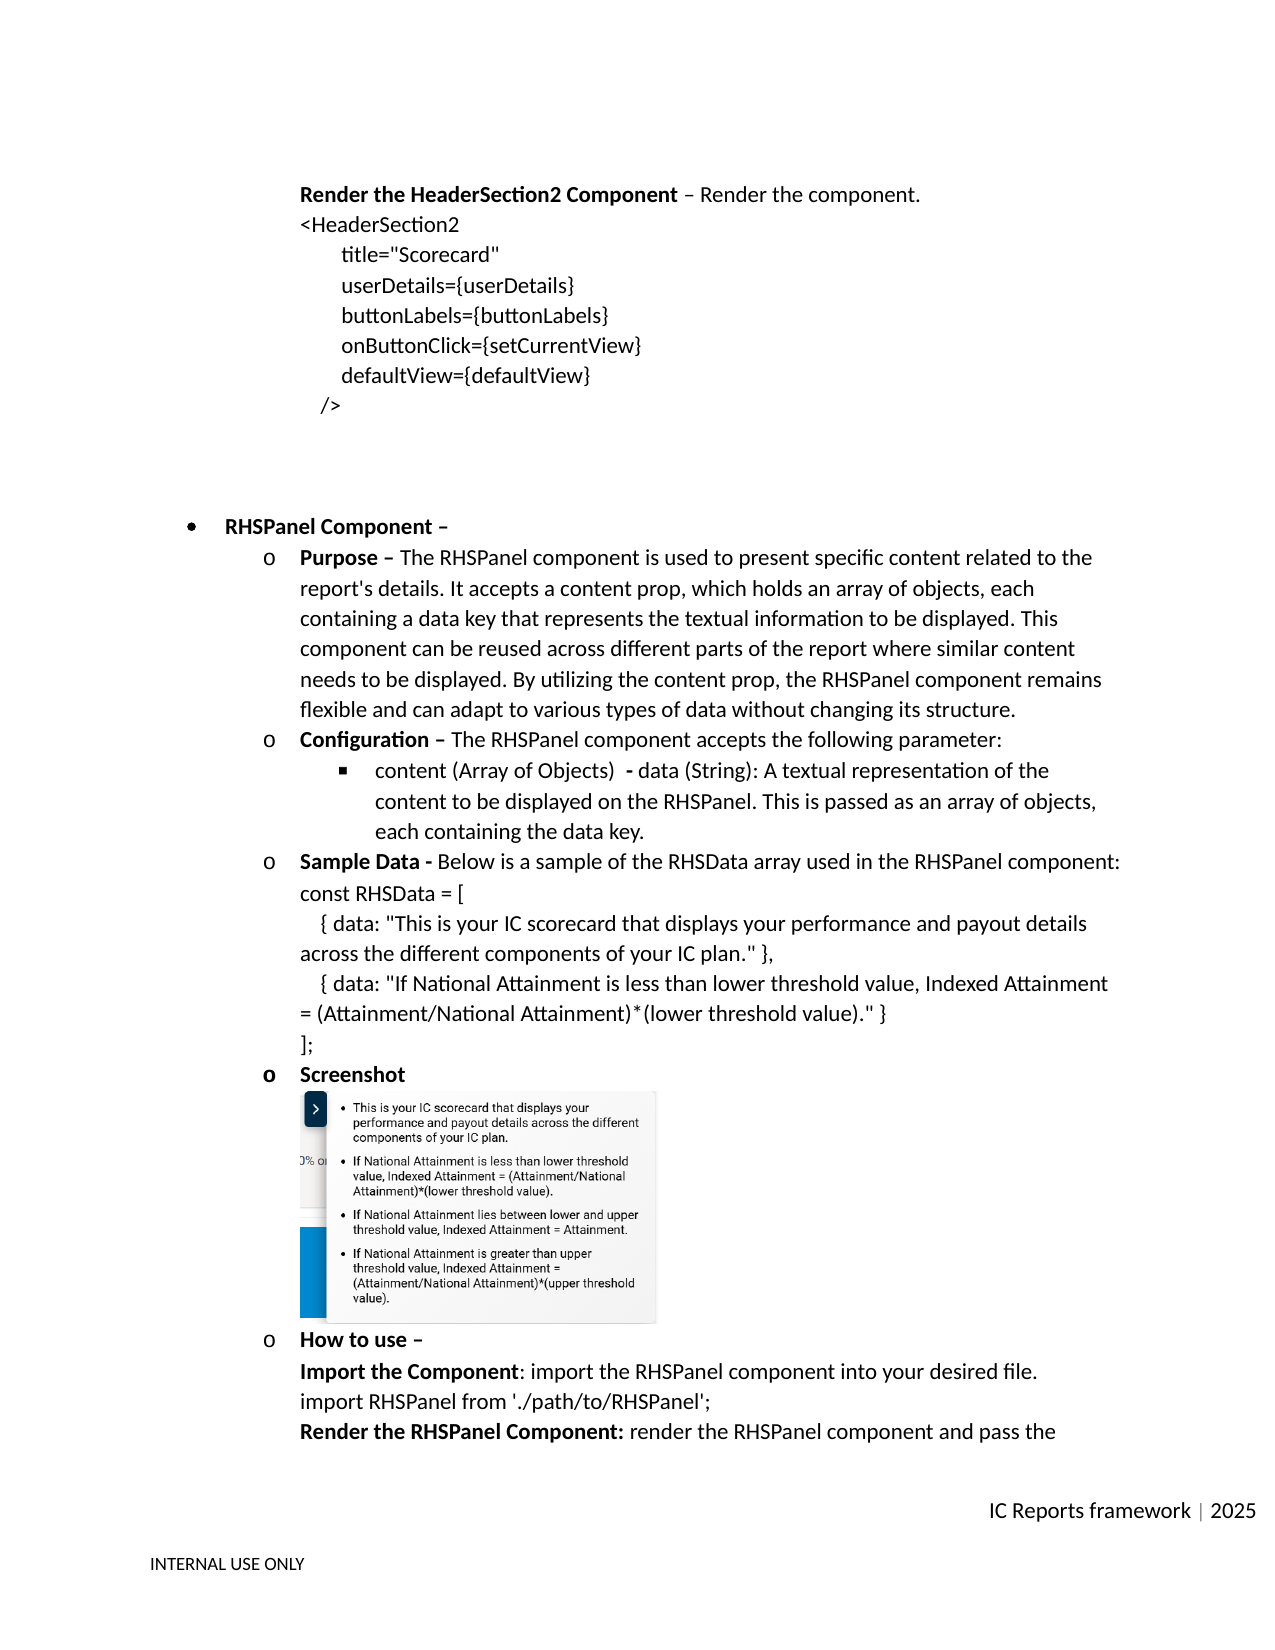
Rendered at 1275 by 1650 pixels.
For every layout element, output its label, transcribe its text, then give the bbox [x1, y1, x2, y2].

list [262, 1325, 1125, 1445]
picture [300, 1091, 658, 1324]
text onButtonClick={setCurrentView} [300, 331, 1125, 359]
list content (Array of Objects) - data (String): A textual representation of the content to be displayed on the RHSPanel. This is passed as an array of objects, each containing the data key. [337, 757, 1125, 845]
list ]; [300, 1030, 1125, 1058]
list RHSPanel Component – [187, 512, 1125, 541]
list const RHSData = [ [300, 879, 1125, 907]
text defaultView={defaultView} [300, 361, 1125, 389]
text userDetails={userDetails} [300, 271, 1125, 299]
list { data: "This is your IC scorecard that displays your performance and payout details across the different components of your IC plan." }, [300, 909, 1125, 967]
list Purpose – The RHSPanel component is used to present specific content related to the report's details. It accepts a content prop, which holds an array of objects, each containing a data key that represents the textual information to be displayed. This component can be reused across different parts of the report where similar content needs to be displayed. By utilizing the content prop, the RHSPanel component remains flexible and can adapt to various types of data without changing its structure. [262, 543, 1125, 723]
list Sample Data - Below is a sample of the RHSData array used in the RHSPanel component: [262, 847, 1125, 876]
list Configuration – The RHSPanel component accepts the following parameter: [262, 725, 1125, 754]
list Screenshot [262, 1060, 1125, 1089]
text title="Scorecard" [300, 241, 1125, 269]
text /> [300, 392, 1125, 420]
list { data: "If National Attainment is less than lower threshold value, Indexed Attainment = (Attainment/National Attainment)*(lower threshold value)." } [300, 969, 1125, 1027]
text Render the HeaderSection2 Component – Render the component. [225, 180, 1125, 208]
text buttonLabels={buttonLabels} [300, 301, 1125, 329]
text <HeaderSection2 [300, 210, 1125, 238]
